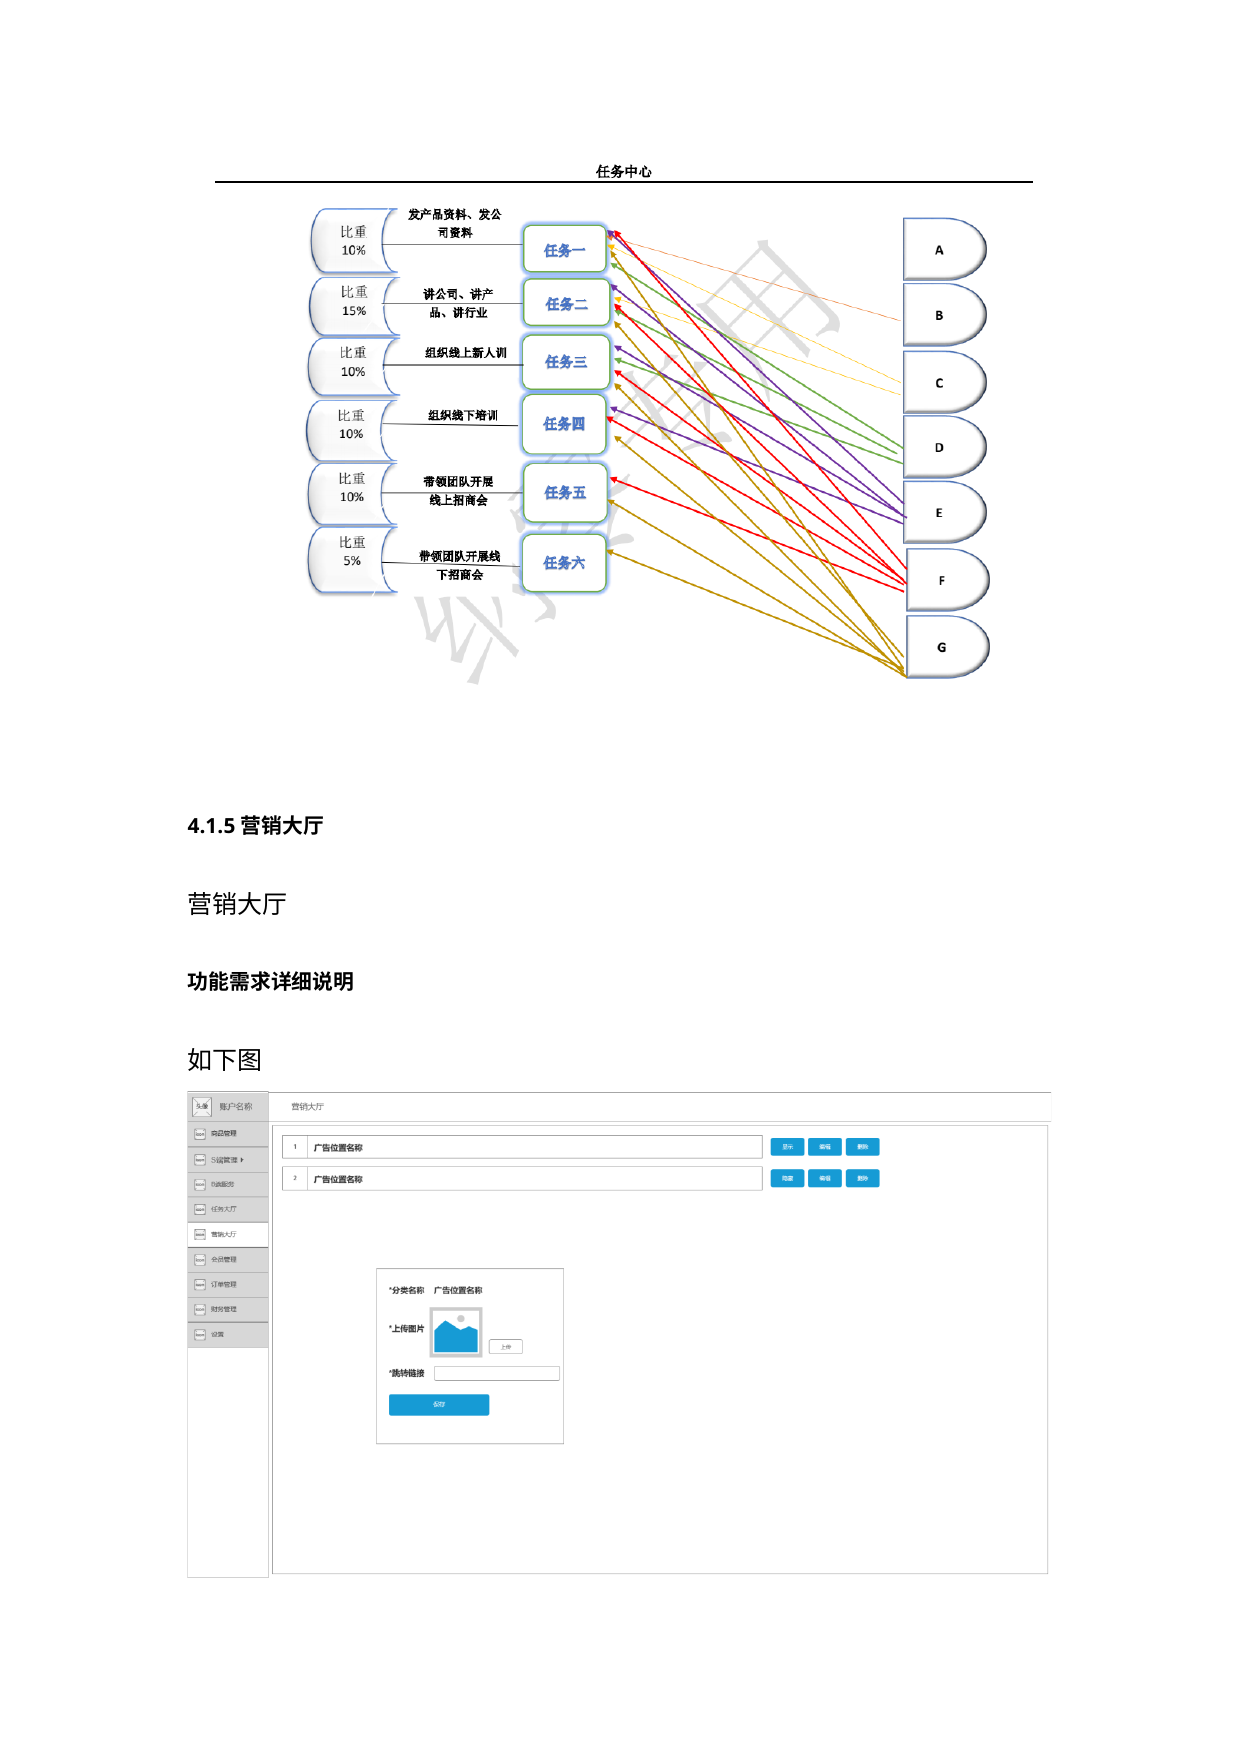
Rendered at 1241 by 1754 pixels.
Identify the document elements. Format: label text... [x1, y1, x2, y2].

text 营销大厅 [187, 870, 1053, 935]
subtitle 4.1.5 营销大厅 [187, 809, 1053, 841]
subtitle 功能需求详细说明 [187, 964, 1053, 997]
picture [187, 162, 1052, 736]
text 如下图 [187, 1026, 1053, 1091]
picture [187, 1091, 1052, 1578]
